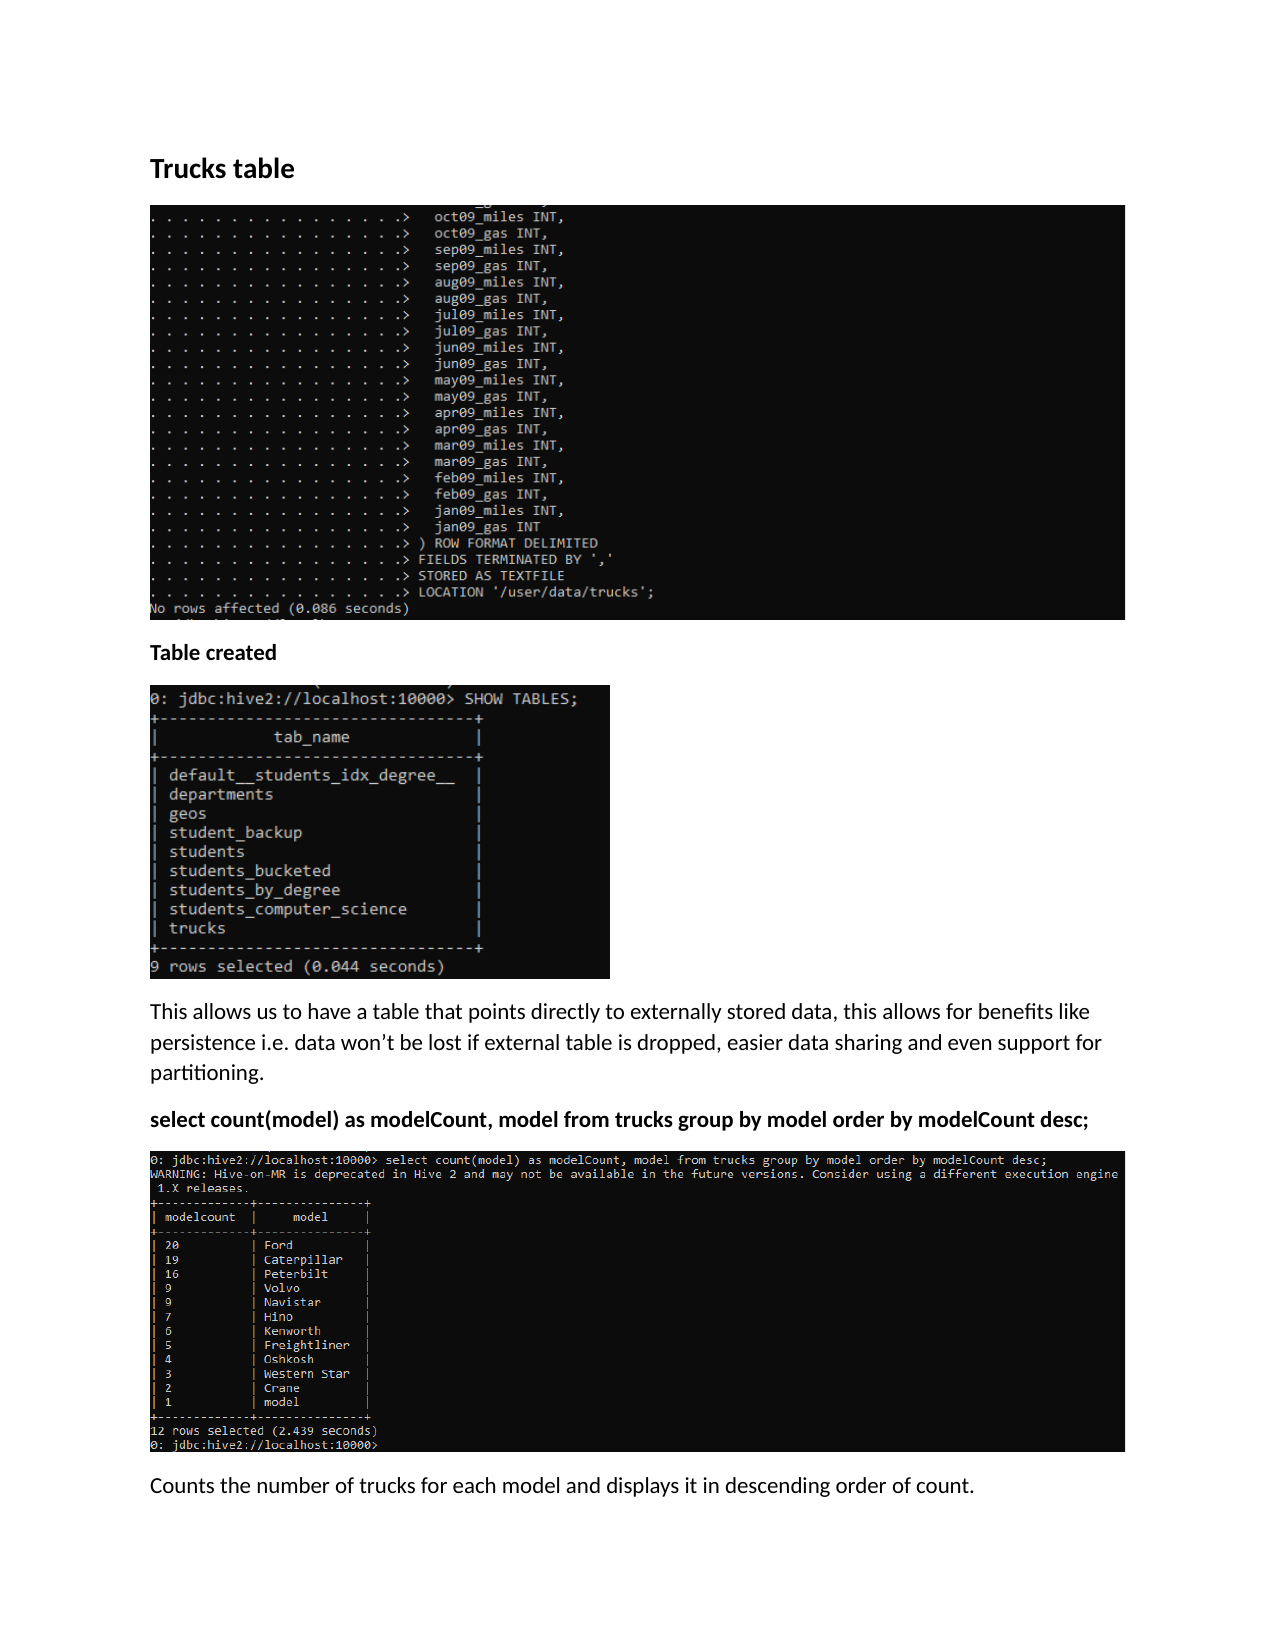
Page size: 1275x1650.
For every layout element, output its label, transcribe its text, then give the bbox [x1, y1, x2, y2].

text This allows us to have a table that points directly to externally stored data, this allows for benefits like persistence i.e. data won’t be lost if external table is dropped, easier data sharing and even support for partitioning. [150, 997, 1125, 1086]
text Table created [150, 638, 1125, 667]
picture [150, 1151, 1125, 1452]
picture [150, 205, 1125, 620]
picture [150, 685, 610, 979]
text Trucks table [150, 150, 1125, 186]
text Counts the number of trucks for each model and displays it in descending order of count. [150, 1471, 1125, 1499]
text select count(model) as modelCount, model from trucks group by model order by modelCount desc; [150, 1105, 1125, 1133]
